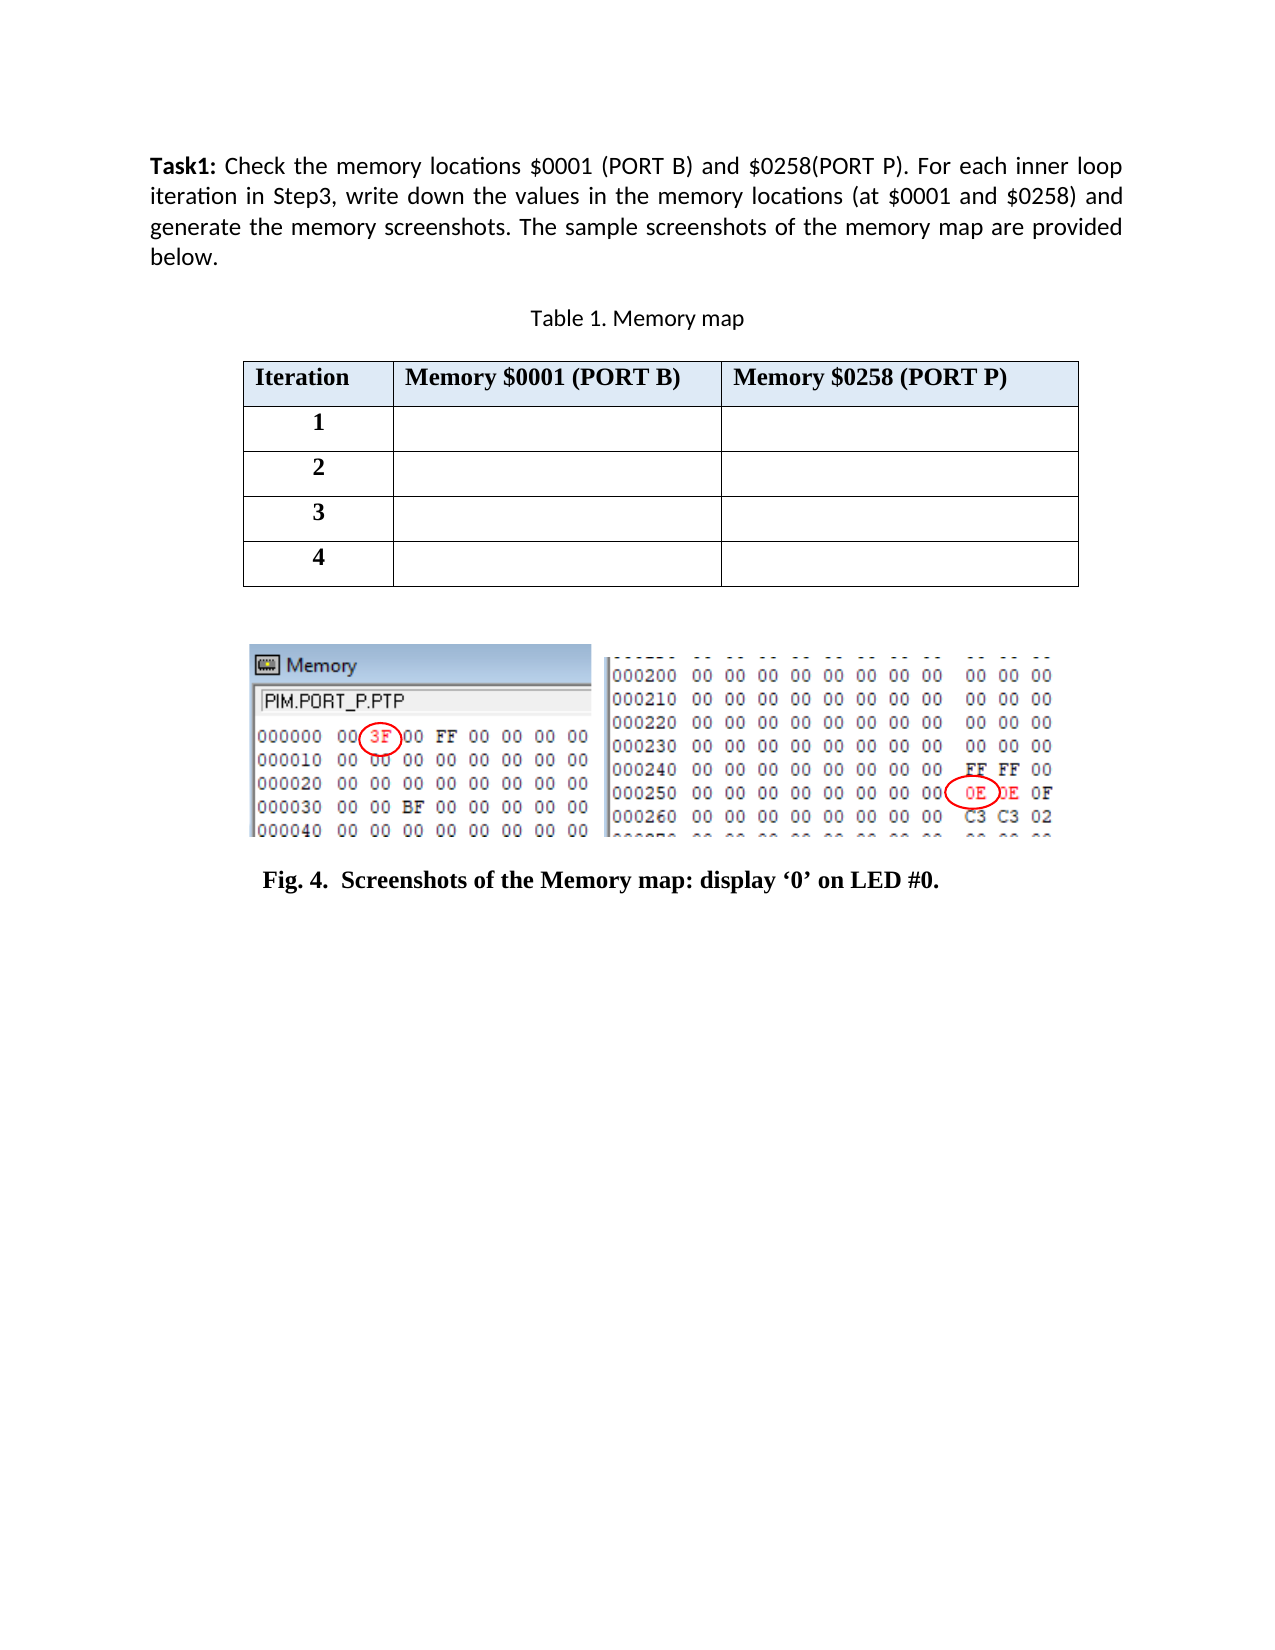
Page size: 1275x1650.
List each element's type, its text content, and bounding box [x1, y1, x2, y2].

table_cell 3 [244, 497, 393, 541]
table_cell [394, 407, 721, 451]
text Fig. 4. Screenshots of the Memory map: display ‘0’ on LED #0. [150, 866, 1125, 894]
table_cell 2 [244, 452, 393, 496]
table_cell [722, 497, 1078, 541]
table_cell [722, 407, 1078, 451]
table_cell [722, 542, 1078, 586]
table_cell [722, 452, 1078, 496]
table_header Memory $0001 (PORT B) [394, 362, 721, 406]
picture [249, 644, 592, 837]
table_cell [394, 542, 721, 586]
table_cell [394, 497, 721, 541]
table_header Iteration [244, 362, 393, 406]
table_cell 1 [244, 407, 393, 451]
text Task1: Check the memory locations $0001 (PORT B) and $0258(PORT P). For each inner loop iteration in Step3, write down the values in the memory locations (at $0001 and $0258) and generate the memory screenshots. The sample screenshots of the memory map are provided below. [150, 150, 1125, 272]
picture [604, 657, 1062, 837]
text Table 1. Memory map [150, 303, 1125, 332]
table_header Memory $0258 (PORT P) [722, 362, 1078, 406]
table_cell 4 [244, 542, 393, 586]
table_cell [394, 452, 721, 496]
